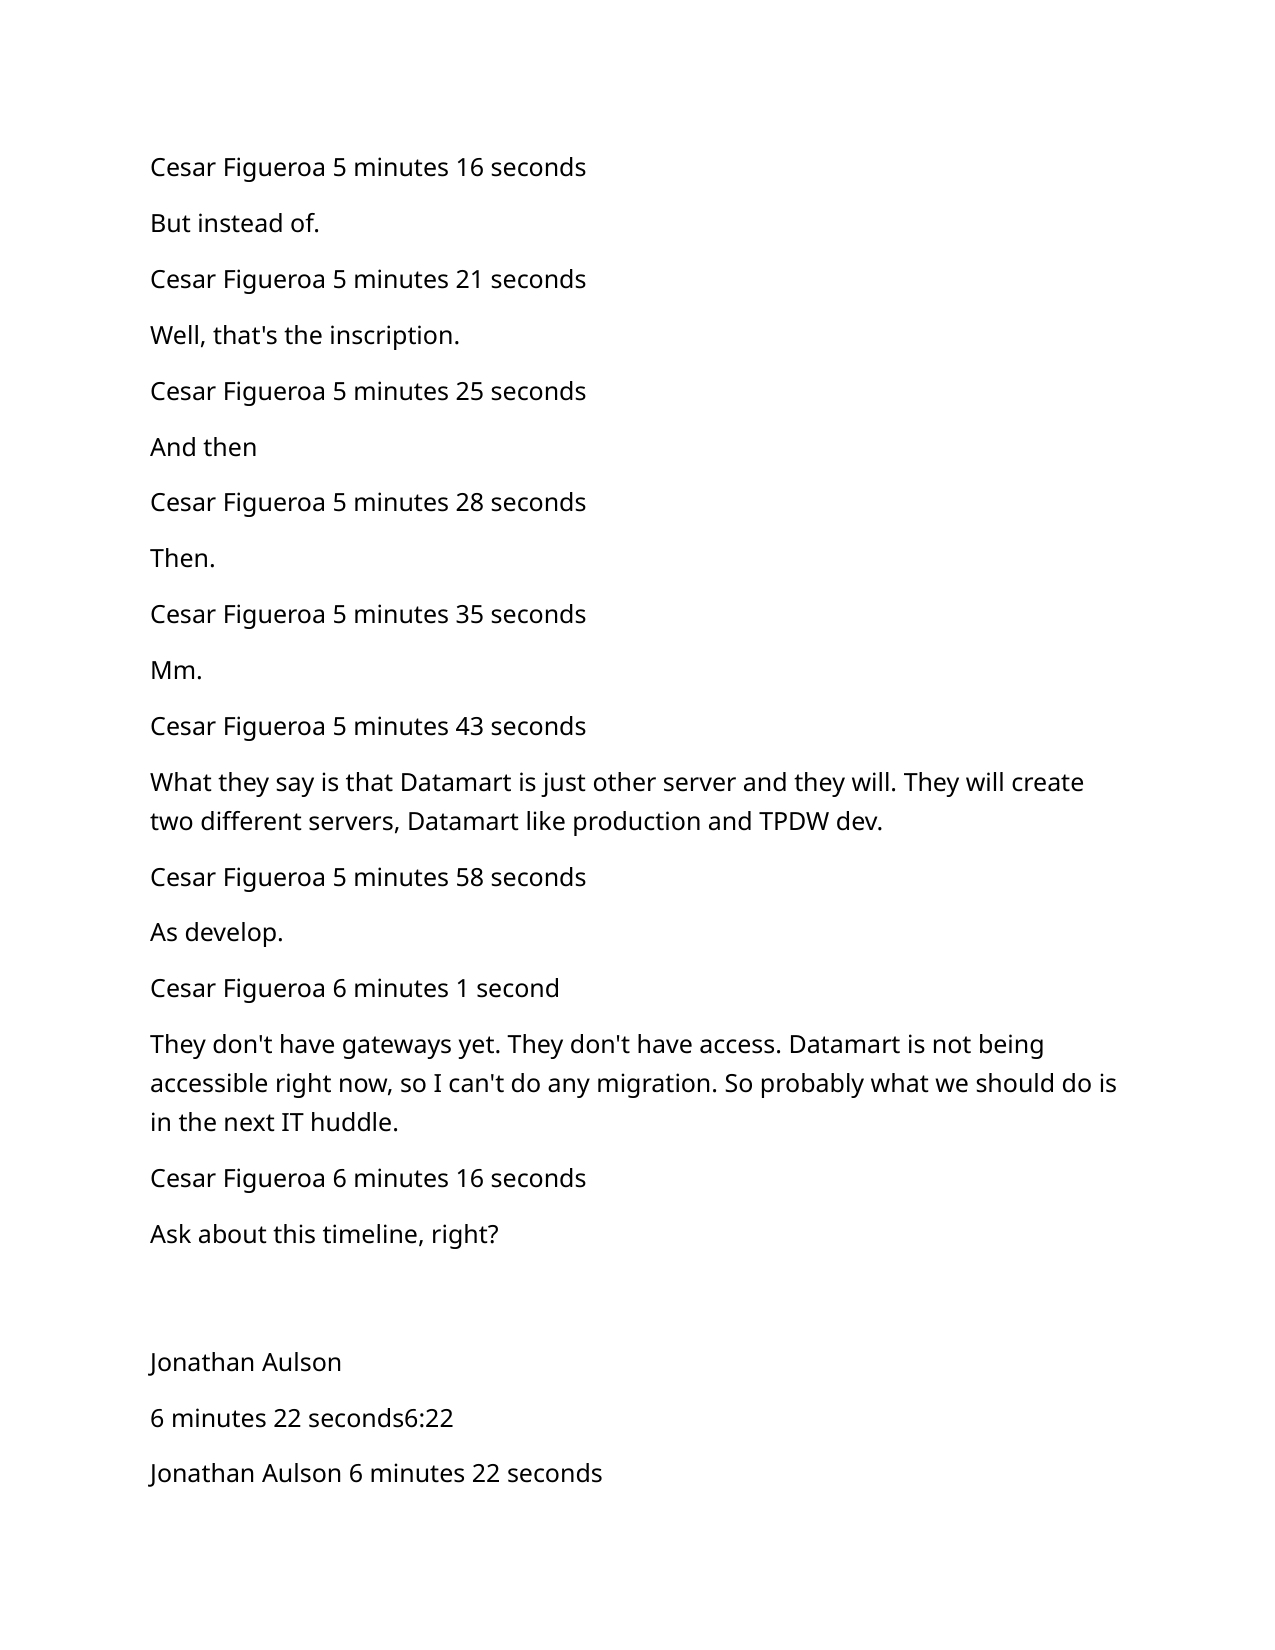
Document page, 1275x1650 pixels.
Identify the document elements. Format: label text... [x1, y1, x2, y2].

text Then. [150, 541, 1125, 575]
text Cesar Figueroa 6 minutes 16 seconds [150, 1161, 1125, 1195]
text Cesar Figueroa 5 minutes 16 seconds [150, 150, 1125, 184]
text 6 minutes 22 seconds6:22 [150, 1400, 1125, 1434]
text Well, that's the inscription. [150, 317, 1125, 352]
text Cesar Figueroa 5 minutes 28 seconds [150, 485, 1125, 519]
text Cesar Figueroa 5 minutes 35 seconds [150, 597, 1125, 631]
text Jonathan Aulson 6 minutes 22 seconds [150, 1456, 1125, 1490]
text But instead of. [150, 206, 1125, 240]
text Cesar Figueroa 5 minutes 25 seconds [150, 373, 1125, 407]
text Mm. [150, 652, 1125, 687]
text Cesar Figueroa 5 minutes 43 seconds [150, 708, 1125, 742]
text Cesar Figueroa 5 minutes 21 seconds [150, 262, 1125, 296]
text And then [150, 429, 1125, 463]
text As develop. [150, 915, 1125, 949]
text Jonathan Aulson [150, 1344, 1125, 1378]
text Cesar Figueroa 6 minutes 1 second [150, 971, 1125, 1005]
text Cesar Figueroa 5 minutes 58 seconds [150, 859, 1125, 893]
text They don't have gateways yet. They don't have access. Datamart is not being accessible right now, so I can't do any migration. So probably what we should do is in the next IT huddle. [150, 1027, 1125, 1139]
text What they say is that Datamart is just other server and they will. They will create two different servers, Datamart like production and TPDW dev. [150, 764, 1125, 837]
text Ask about this timeline, right? [150, 1217, 1125, 1251]
